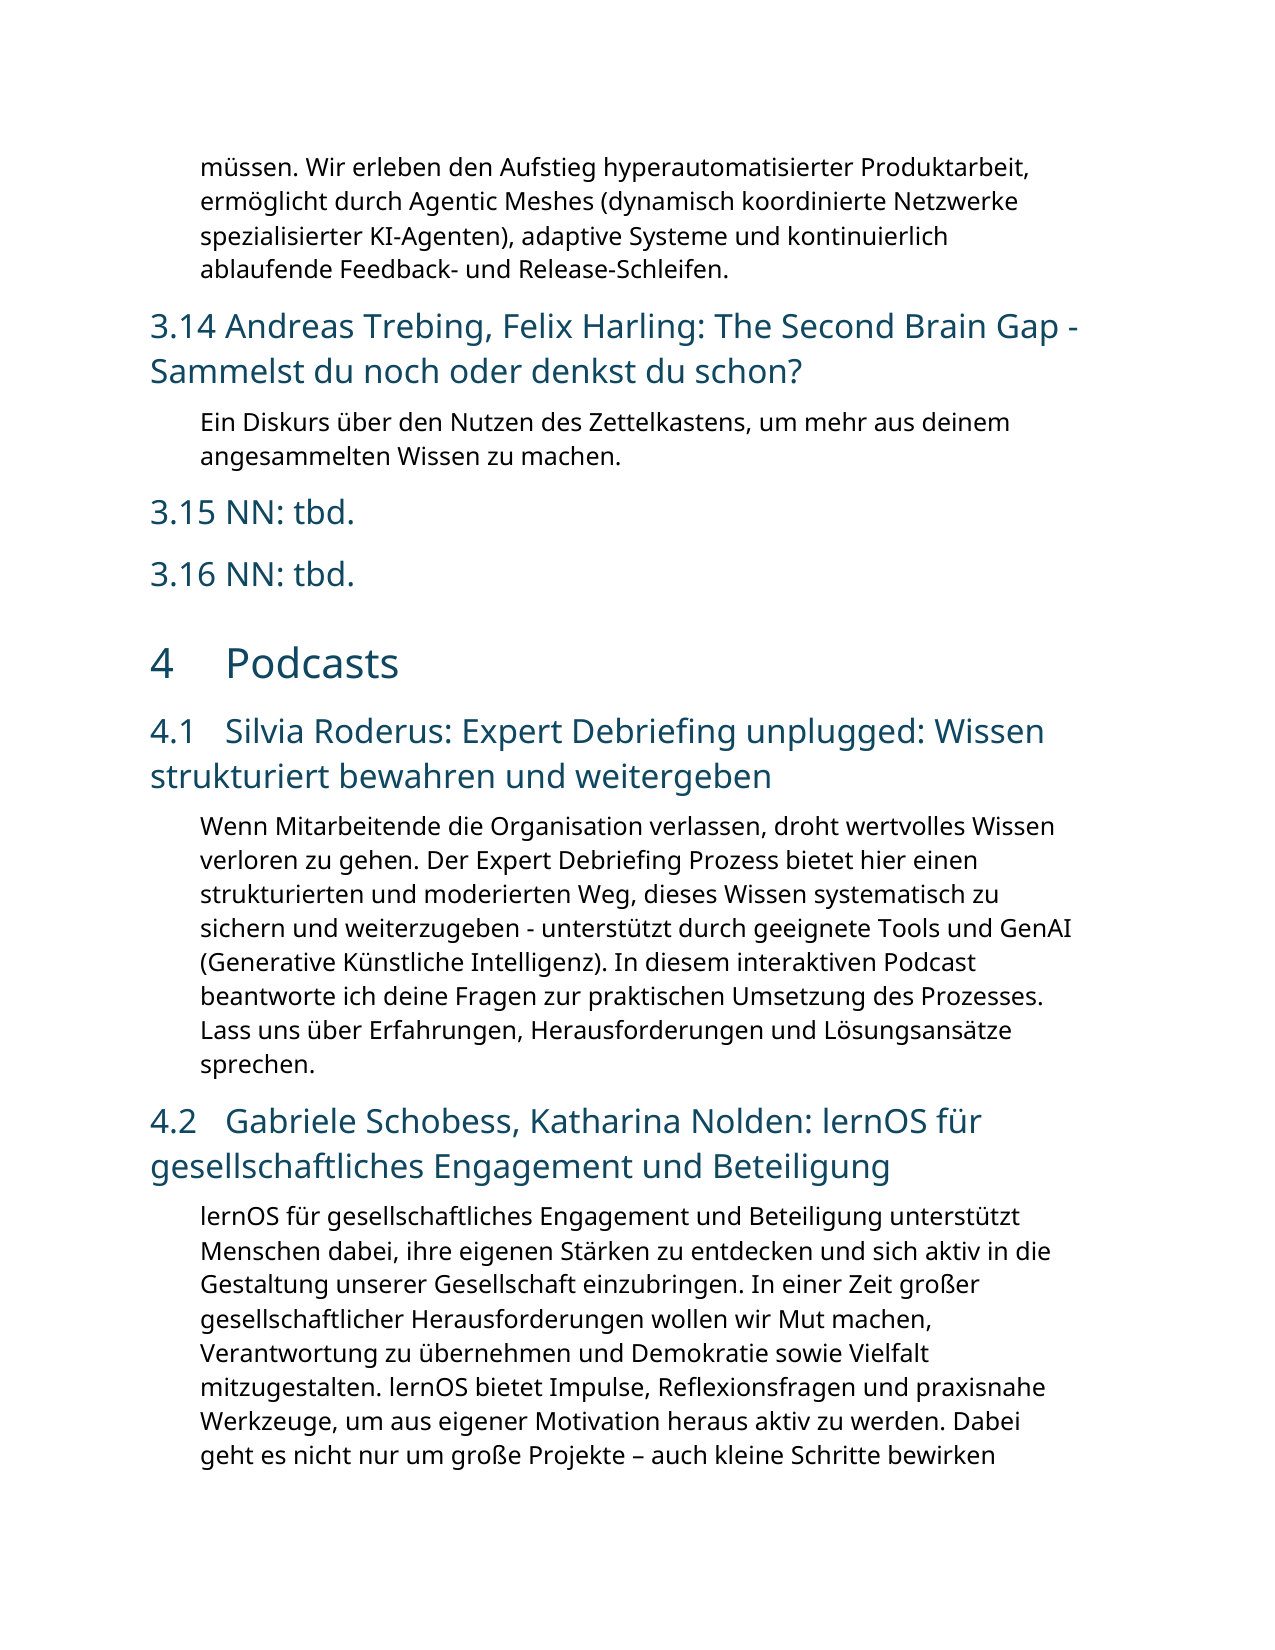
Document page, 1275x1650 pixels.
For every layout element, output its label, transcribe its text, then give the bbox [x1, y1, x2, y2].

text Ein Diskurs über den Nutzen des Zettelkastens, um mehr aus deinem angesammelten Wissen zu machen. [200, 404, 1075, 472]
subtitle 4 Podcasts [150, 634, 1125, 691]
subtitle 3.15 NN: tbd. [150, 489, 1125, 534]
subtitle 4.2 Gabriele Schobess, Katharina Nolden: lernOS für gesellschaftliches Engagement und Beteiligung [150, 1098, 1125, 1189]
subtitle 4.1 Silvia Roderus: Expert Debriefing unplugged: Wissen strukturiert bewahren und weitergeben [150, 707, 1125, 798]
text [200, 1199, 1075, 1472]
text Wenn Mitarbeitende die Organisation verlassen, droht wertvolles Wissen verloren zu gehen. Der Expert Debriefing Prozess bietet hier einen strukturierten und moderierten Weg, dieses Wissen systematisch zu sichern und weiterzugeben - unterstützt durch geeignete Tools und GenAI (Generative Künstliche Intelligenz). In diesem interaktiven Podcast beantworte ich deine Fragen zur praktischen Umsetzung des Prozesses. Lass uns über Erfahrungen, Herausforderungen und Lösungsansätze sprechen. [200, 809, 1075, 1081]
subtitle 3.16 NN: tbd. [150, 551, 1125, 596]
subtitle 3.14 Andreas Trebing, Felix Harling: The Second Brain Gap - Sammelst du noch oder denkst du schon? [150, 303, 1125, 394]
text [200, 150, 1075, 286]
